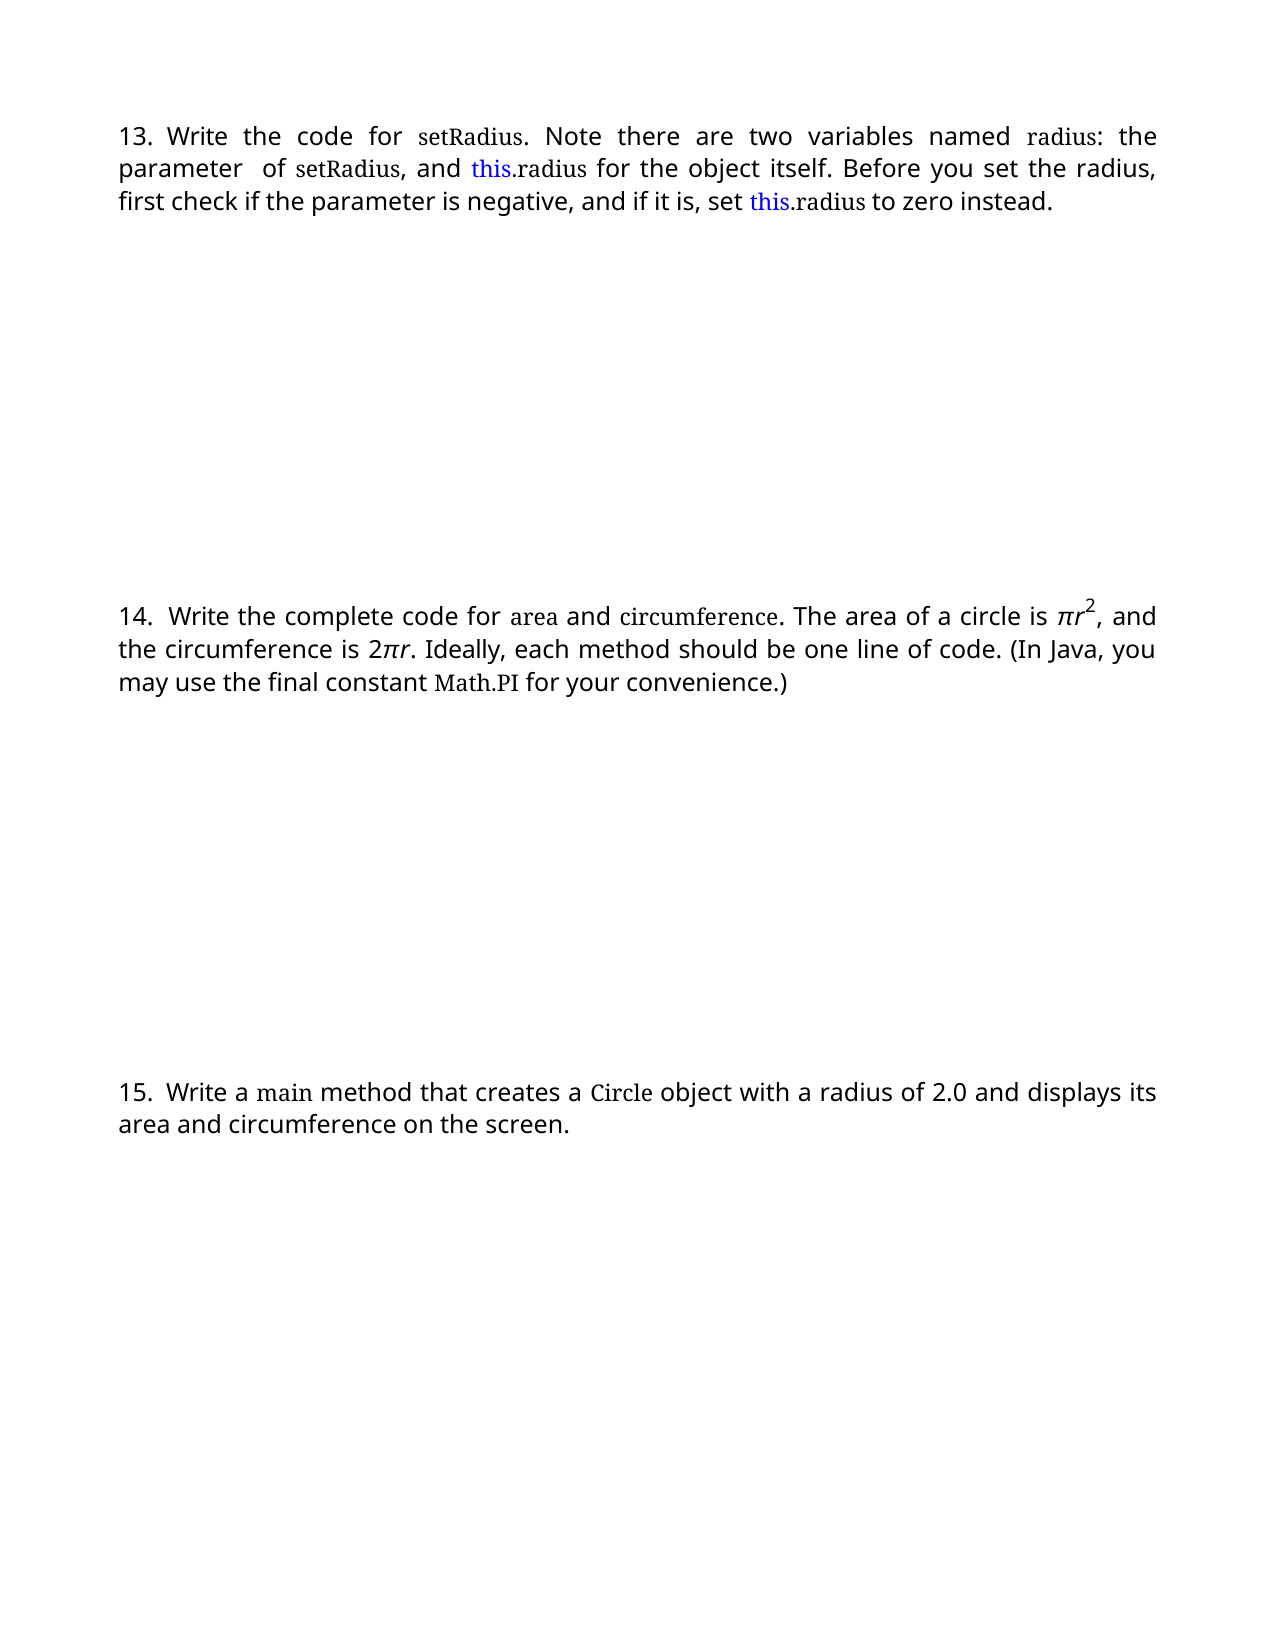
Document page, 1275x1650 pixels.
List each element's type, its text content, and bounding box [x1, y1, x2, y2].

list Write a main method that creates a Circle object with a radius of 2.0 and displays its area and circumference on the screen. [118, 1076, 1157, 1141]
list Write the code for setRadius. Note there are two variables named radius: the parameter of setRadius, and this.radius for the object itself. Before you set the radius, first check if the parameter is negative, and if it is, set this.radius to zero instead. [118, 120, 1157, 218]
list Write the complete code for area and circumference. The area of a circle is πr2, and the circumference is 2πr. Ideally, each method should be one line of code. (In Java, you may use the final constant Math.PI for your convenience.) [118, 594, 1157, 698]
